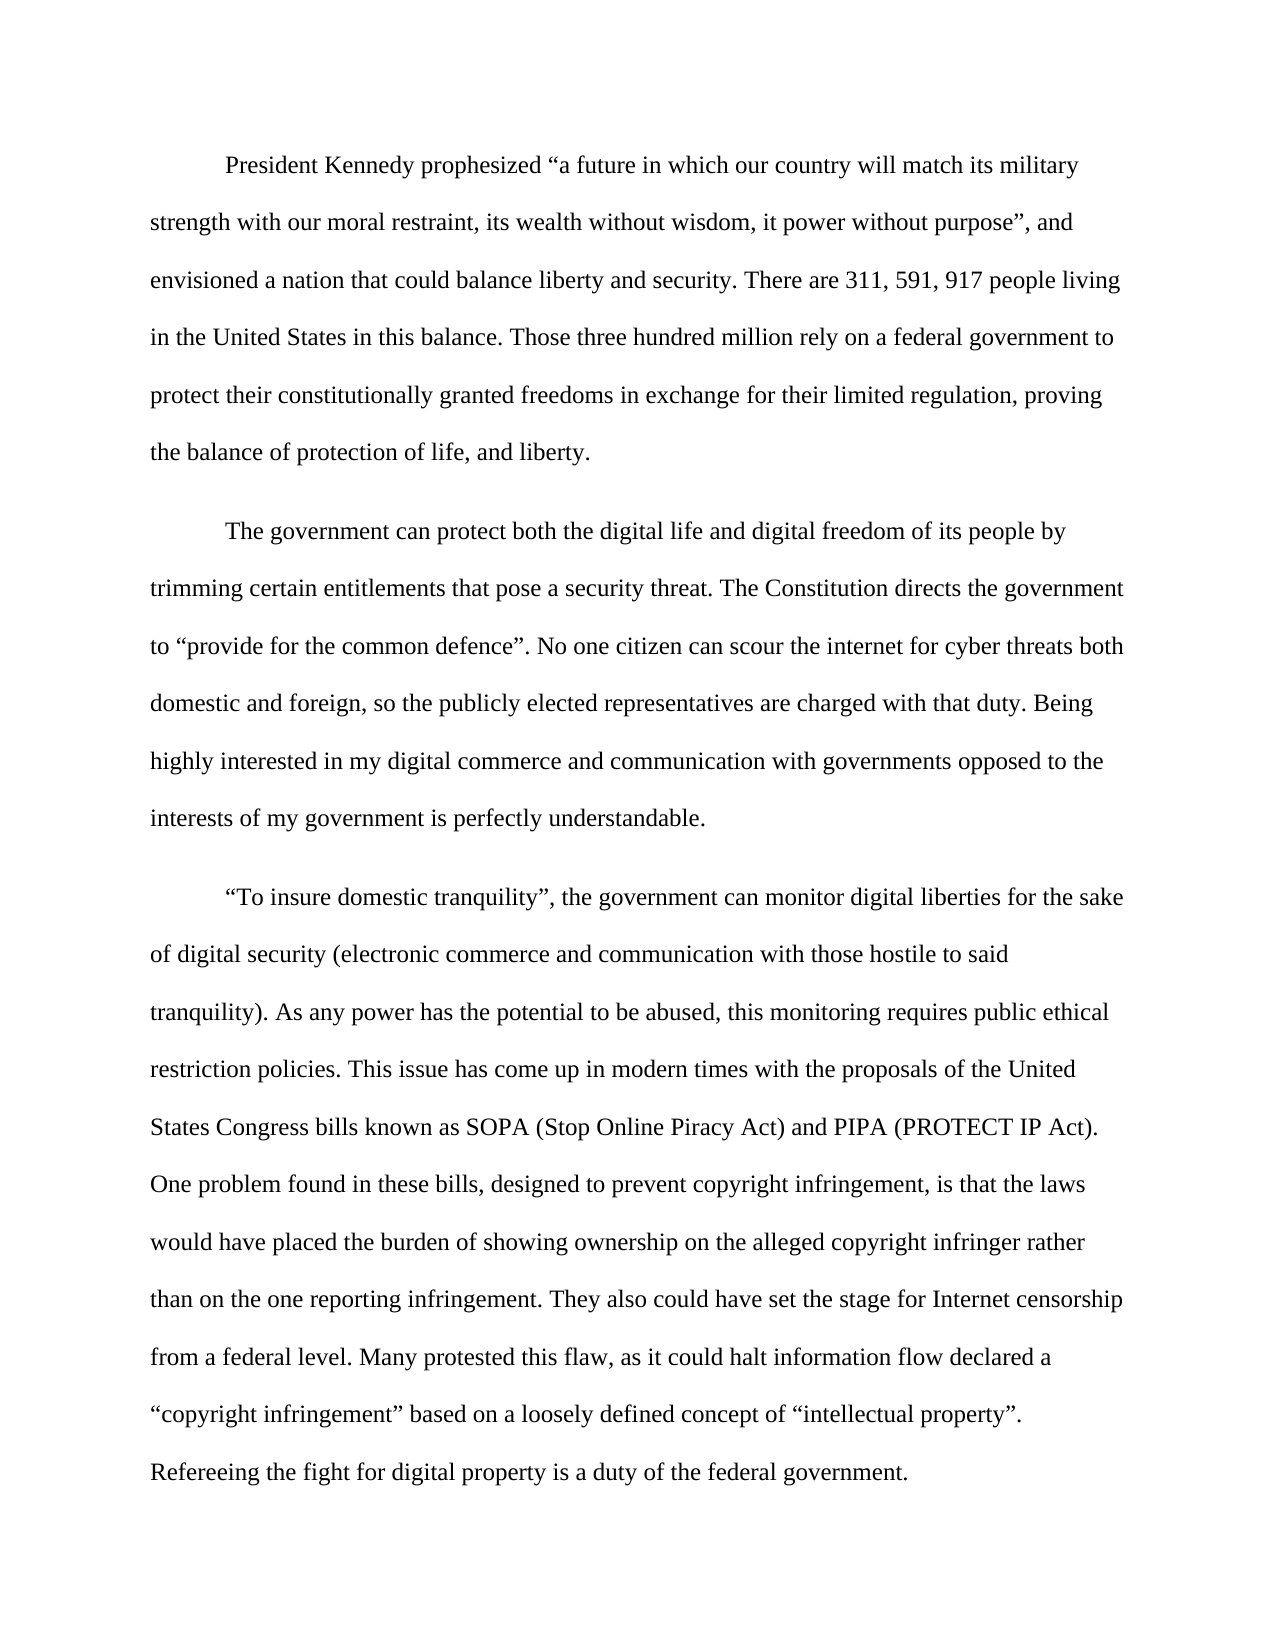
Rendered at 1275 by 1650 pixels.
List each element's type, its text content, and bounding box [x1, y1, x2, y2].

text The government can protect both the digital life and digital freedom of its people by trimming certain entitlements that pose a security threat. The Constitution directs the government to “provide for the common defence”. No one citizen can scour the internet for cyber threats both domestic and foreign, so the publicly elected representatives are charged with that duty. Being highly interested in my digital commerce and communication with governments opposed to the interests of my government is perfectly understandable. [150, 516, 1125, 832]
text “To insure domestic tranquility”, the government can monitor digital liberties for the sake of digital security (electronic commerce and communication with those hostile to said tranquility). As any power has the potential to be abused, this monitoring requires public ethical restriction policies. This issue has come up in modern times with the proposals of the United States Congress bills known as SOPA (Stop Online Piracy Act) and PIPA (PROTECT IP Act). One problem found in these bills, designed to prevent copyright infringement, is that the laws would have placed the burden of showing ownership on the alleged copyright infringer rather than on the one reporting infringement. They also could have set the stage for Internet censorship from a federal level. Many protested this flaw, as it could halt information flow declared a “copyright infringement” based on a loosely defined concept of “intellectual property”. Refereeing the fight for digital property is a duty of the federal government. [150, 882, 1125, 1485]
text President Kennedy prophesized “a future in which our country will match its military strength with our moral restraint, its wealth without wisdom, it power without purpose”, and envisioned a nation that could balance liberty and security. There are 311, 591, 917 people living in the United States in this balance. Those three hundred million rely on a federal government to protect their constitutionally granted freedoms in exchange for their limited regulation, proving the balance of protection of life, and liberty. [150, 150, 1125, 466]
